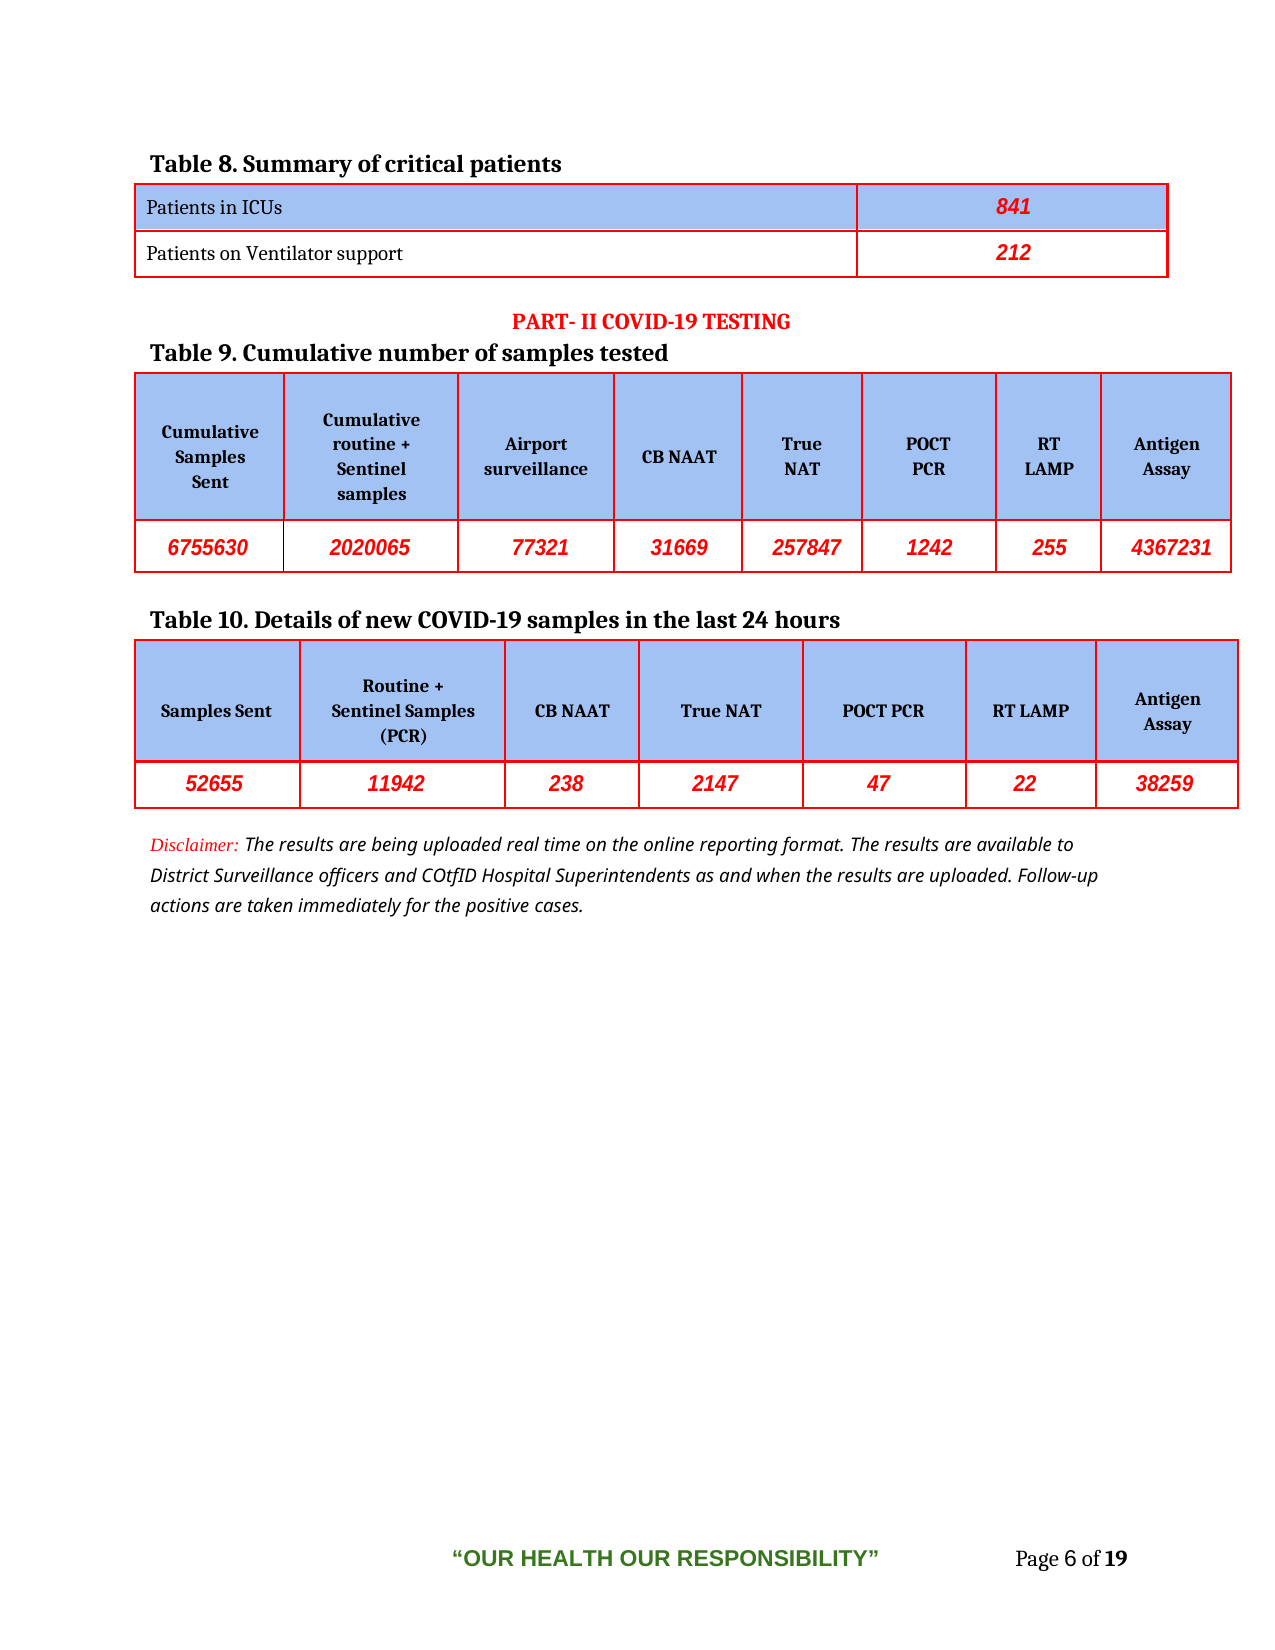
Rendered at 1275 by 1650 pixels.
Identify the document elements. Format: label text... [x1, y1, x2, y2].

text Table 9. Cumulative number of samples tested [150, 339, 1252, 368]
table_cell 38259 [1097, 763, 1237, 807]
text PART- II COVID-19 TESTING [502, 309, 800, 335]
text Table 10. Details of new COVID-19 samples in the last 24 hours [150, 606, 1252, 634]
table_cell 2147 [640, 763, 802, 807]
table_cell 212 [858, 232, 1166, 276]
table_header POCT PCR [863, 374, 995, 519]
table_header RT LAMP [967, 641, 1095, 760]
table_header True NAT [640, 641, 802, 760]
table_header Routine + Sentinel Samples (PCR) [301, 641, 504, 760]
table_header True NAT [743, 374, 861, 519]
table_cell 22 [967, 763, 1095, 807]
table_header Airport surveillance [459, 374, 613, 519]
table_header Antigen Assay [1102, 374, 1230, 519]
table_header Cumulative routine + Sentinel samples [285, 374, 457, 519]
table_cell Patients on Ventilator support [136, 232, 856, 276]
table_header Samples Sent [136, 641, 299, 760]
table_cell 77321 [459, 521, 613, 571]
table_cell 238 [506, 763, 638, 807]
text Table 8. Summary of critical patients [150, 150, 1252, 179]
table_header Cumulative Samples Sent [136, 374, 283, 519]
table_cell 31669 [615, 521, 741, 571]
table_header Patients in ICUs [136, 185, 856, 229]
table_header Antigen Assay [1097, 641, 1237, 760]
table_header 841 [858, 185, 1166, 229]
table_header CB NAAT [506, 641, 638, 760]
table_header POCT PCR [804, 641, 965, 760]
table_cell 11942 [301, 763, 504, 807]
table_cell 47 [804, 763, 965, 807]
table_cell 255 [997, 521, 1100, 571]
table_header RT LAMP [997, 374, 1100, 519]
table_cell 4367231 [1102, 521, 1230, 571]
text Disclaimer: The results are being uploaded real time on the online reporting format. The results are available to District Surveillance officers and COtfID Hospital Superintendents as and when the results are uploaded. Follow-up actions are taken immediately for the positive cases. [150, 831, 1122, 918]
table_cell 1242 [863, 521, 995, 571]
table_cell 6755630 [136, 521, 283, 571]
table_cell 257847 [743, 521, 861, 571]
table_header CB NAAT [615, 374, 741, 519]
table_cell 2020065 [284, 521, 457, 571]
table_cell 52655 [136, 763, 299, 807]
